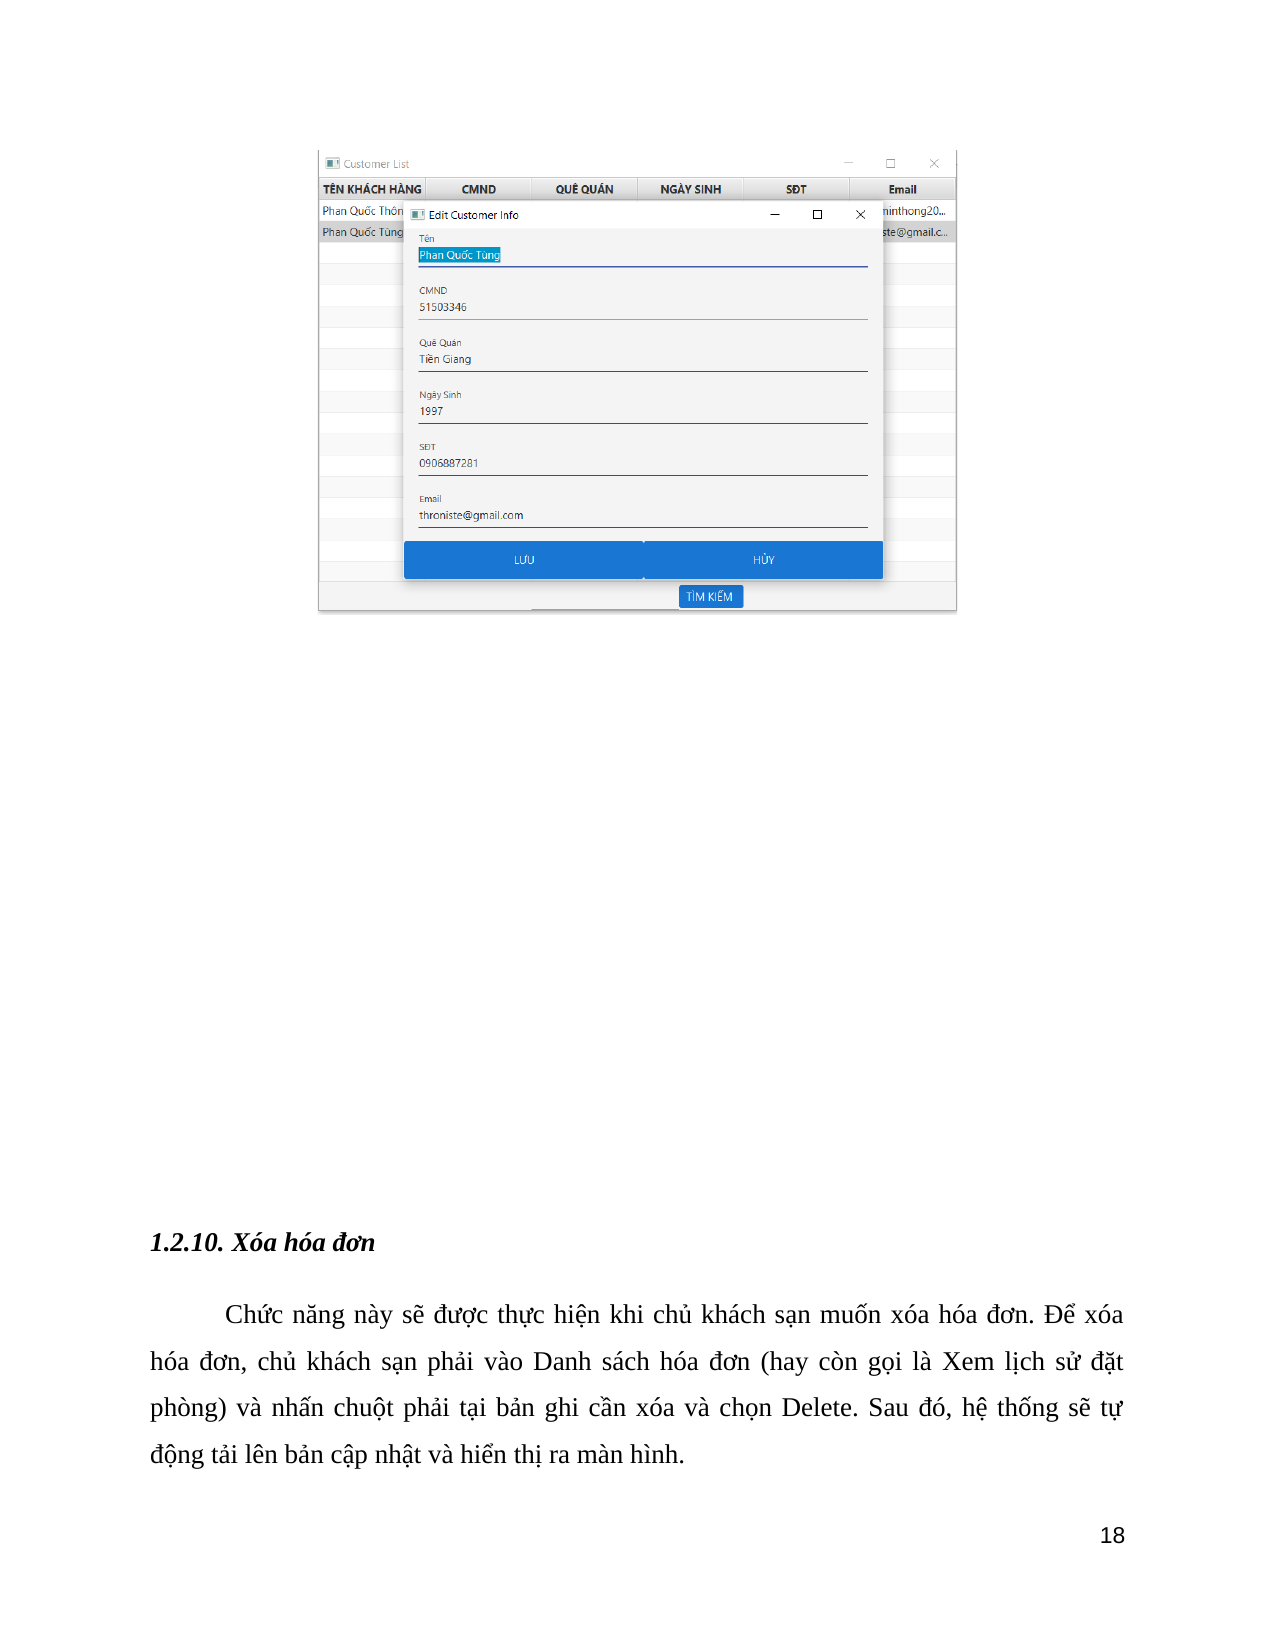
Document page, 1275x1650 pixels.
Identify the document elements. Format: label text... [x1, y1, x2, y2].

list Xóa hóa đơn [150, 1226, 1125, 1257]
picture [317, 150, 958, 615]
text Chức năng này sẽ được thực hiện khi chủ khách sạn muốn xóa hóa đơn. Để xóa hóa đơn, chủ khách sạn phải vào Danh sách hóa đơn (hay còn gọi là Xem lịch sử đặt phòng) và nhấn chuột phải tại bản ghi cần xóa và chọn Delete. Sau đó, hệ thống sẽ tự động tải lên bản cập nhật và hiển thị ra màn hình. [150, 1298, 1125, 1469]
